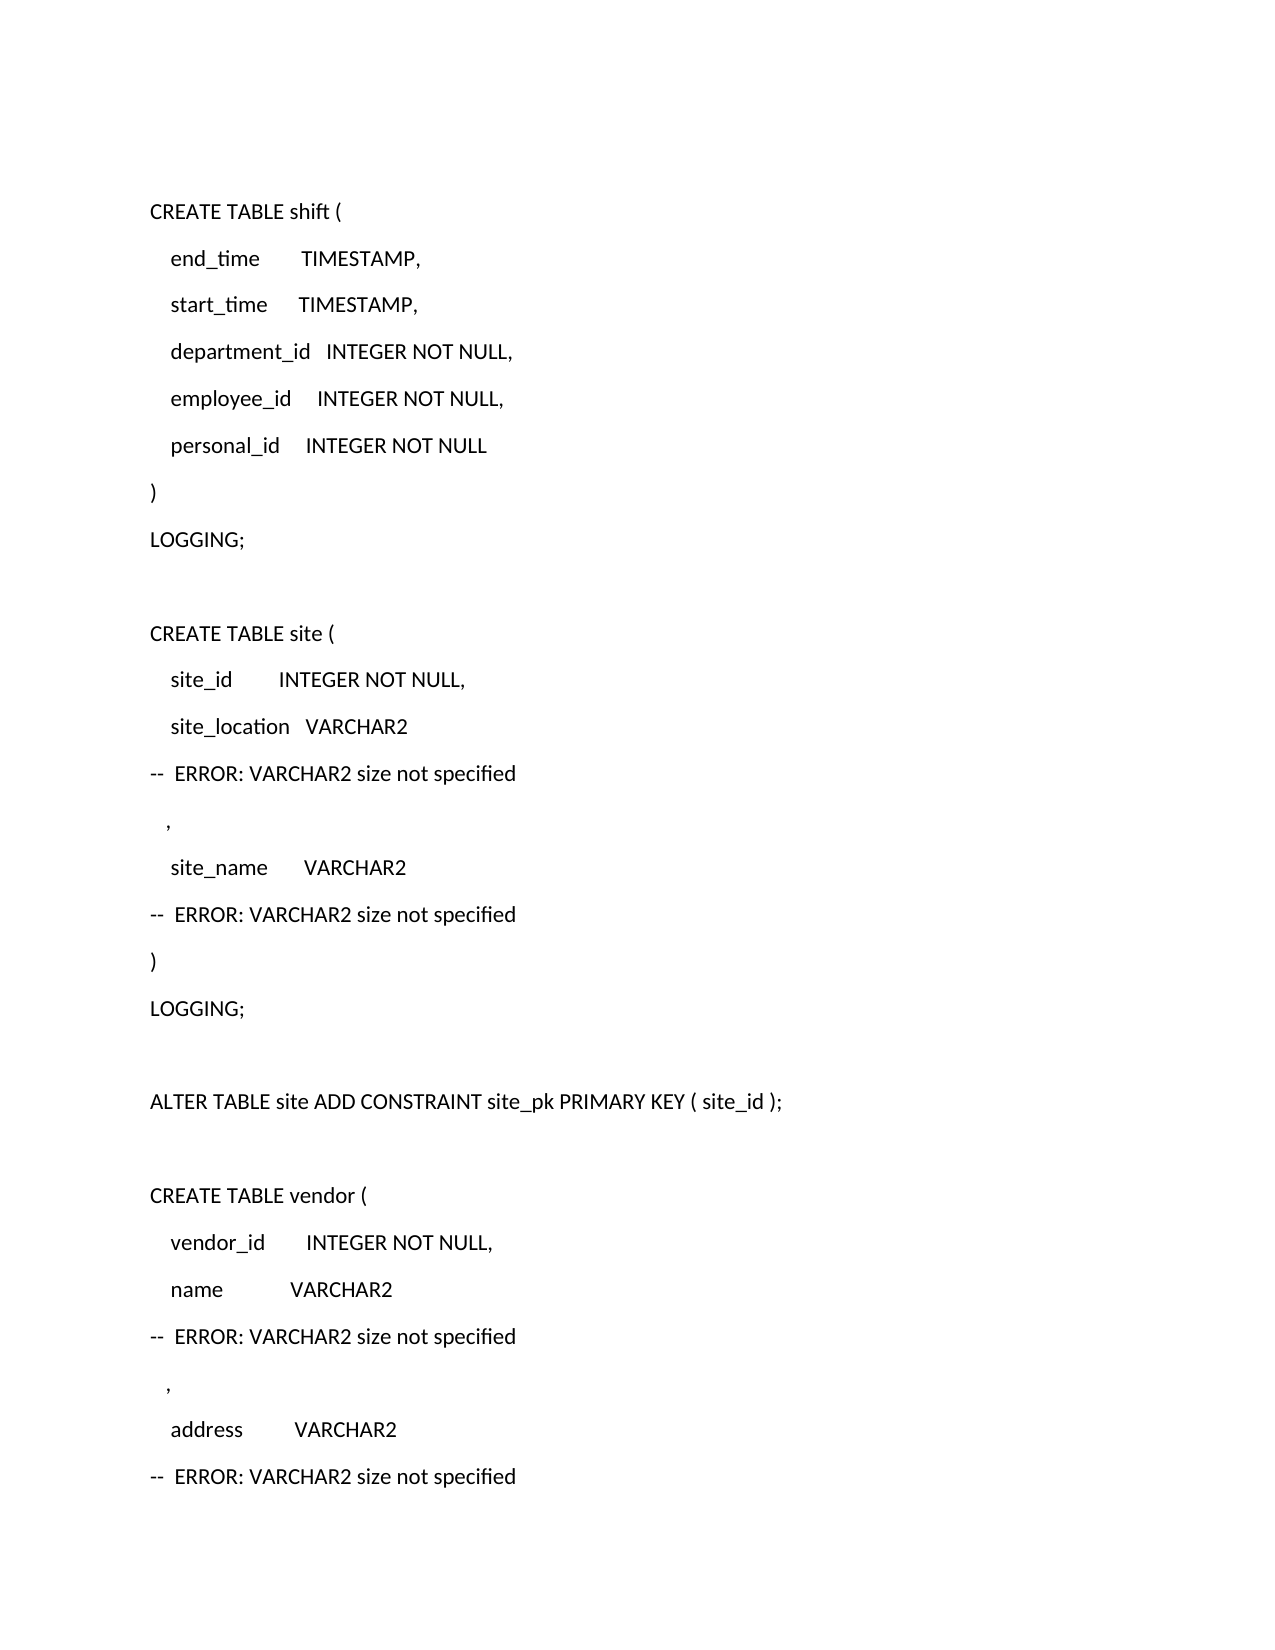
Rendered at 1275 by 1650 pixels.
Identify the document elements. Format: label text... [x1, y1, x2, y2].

text , [150, 1369, 1125, 1397]
text site_name VARCHAR2 [150, 853, 1125, 881]
text , [150, 806, 1125, 834]
text CREATE TABLE site ( [150, 619, 1125, 647]
text ) [150, 947, 1125, 975]
text -- ERROR: VARCHAR2 size not specified [150, 759, 1125, 787]
text start_time TIMESTAMP, [150, 291, 1125, 319]
text employee_id INTEGER NOT NULL, [150, 384, 1125, 412]
text -- ERROR: VARCHAR2 size not specified [150, 1462, 1125, 1491]
text LOGGING; [150, 994, 1125, 1022]
text address VARCHAR2 [150, 1416, 1125, 1444]
text vendor_id INTEGER NOT NULL, [150, 1228, 1125, 1256]
text end_time TIMESTAMP, [150, 244, 1125, 272]
text personal_id INTEGER NOT NULL [150, 431, 1125, 459]
text site_location VARCHAR2 [150, 712, 1125, 741]
text ) [150, 478, 1125, 506]
text ALTER TABLE site ADD CONSTRAINT site_pk PRIMARY KEY ( site_id ); [150, 1087, 1125, 1116]
text -- ERROR: VARCHAR2 size not specified [150, 900, 1125, 928]
text department_id INTEGER NOT NULL, [150, 337, 1125, 366]
text site_id INTEGER NOT NULL, [150, 666, 1125, 694]
text LOGGING; [150, 525, 1125, 553]
text -- ERROR: VARCHAR2 size not specified [150, 1322, 1125, 1350]
text name VARCHAR2 [150, 1275, 1125, 1303]
text CREATE TABLE shift ( [150, 197, 1125, 225]
text CREATE TABLE vendor ( [150, 1181, 1125, 1209]
